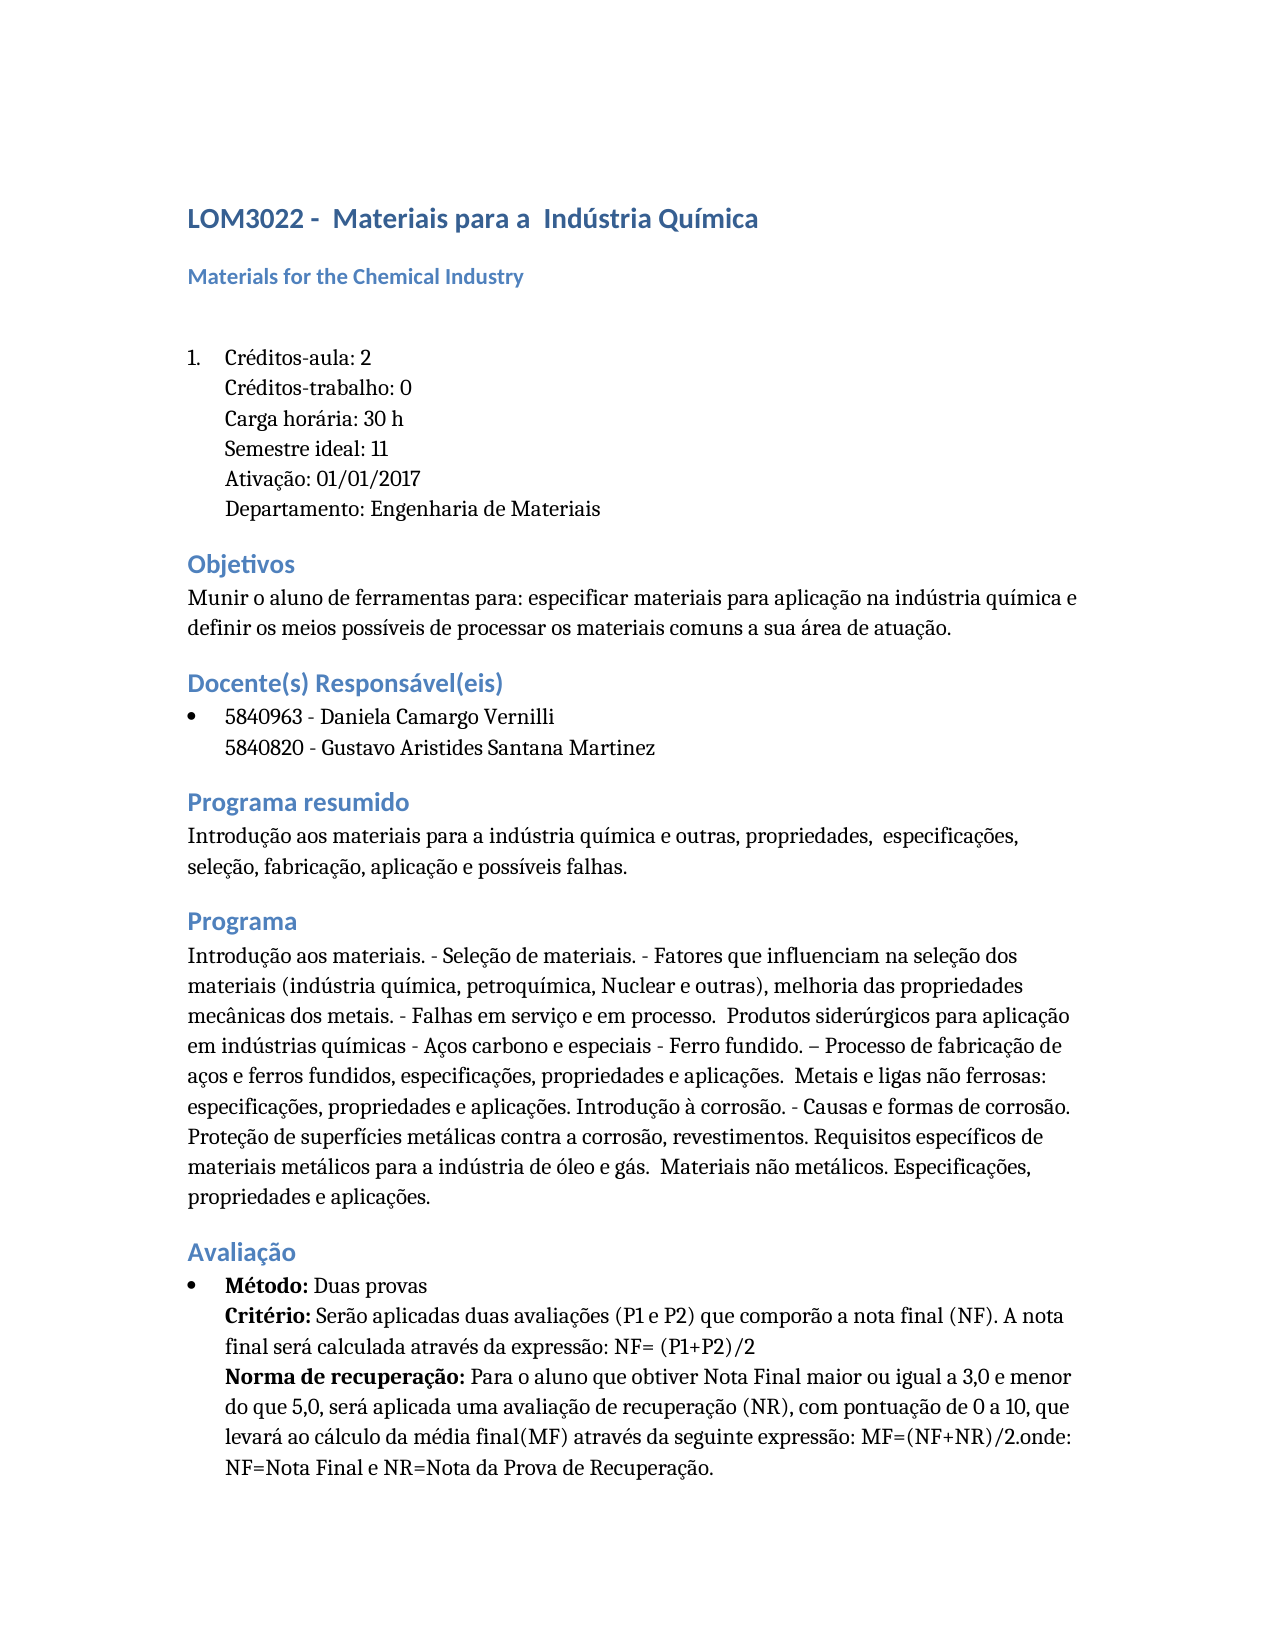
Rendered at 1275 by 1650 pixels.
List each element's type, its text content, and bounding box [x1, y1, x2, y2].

text Introdução aos materiais para a indústria química e outras, propriedades, especificações, seleção, fabricação, aplicação e possíveis falhas. [187, 823, 1087, 880]
subtitle Objetivos [187, 547, 1087, 580]
subtitle Programa resumido [187, 785, 1087, 818]
list Método: Duas provas Critério: Serão aplicadas duas avaliações (P1 e P2) que comporão a nota final (NF). A nota final será calculada através da expressão: NF= (P1+P2)/2 Norma de recuperação: Para o aluno que obtiver Nota Final maior ou igual a 3,0 e menor do que 5,0, será aplicada uma avaliação de recuperação (NR), com pontuação de 0 a 10, que levará ao cálculo da média final(MF) através da seguinte expressão: MF=(NF+NR)/2.onde: NF=Nota Final e NR=Nota da Prova de Recuperação. [187, 1273, 1087, 1481]
subtitle Avaliação [187, 1235, 1087, 1268]
subtitle Docente(s) Responsável(eis) [187, 666, 1087, 699]
subtitle Materials for the Chemical Industry [187, 262, 1087, 290]
text Munir o aluno de ferramentas para: especificar materiais para aplicação na indústria química e definir os meios possíveis de processar os materiais comuns a sua área de atuação. [187, 585, 1087, 642]
list 5840963 - Daniela Camargo Vernilli 5840820 - Gustavo Aristides Santana Martinez [187, 704, 1087, 761]
subtitle Programa [187, 904, 1087, 938]
text Introdução aos materiais. - Seleção de materiais. - Fatores que influenciam na seleção dos materiais (indústria química, petroquímica, Nuclear e outras), melhoria das propriedades mecânicas dos metais. - Falhas em serviço e em processo. Produtos siderúrgicos para aplicação em indústrias químicas - Aços carbono e especiais - Ferro fundido. – Processo de fabricação de aços e ferros fundidos, especificações, propriedades e aplicações. Metais e ligas não ferrosas: especificações, propriedades e aplicações. Introdução à corrosão. - Causas e formas de corrosão. Proteção de superfícies metálicas contra a corrosão, revestimentos. Requisitos específicos de materiais metálicos para a indústria de óleo e gás. Materiais não metálicos. Especificações, propriedades e aplicações. [187, 942, 1087, 1211]
subtitle LOM3022 - Materiais para a Indústria Química [187, 200, 1087, 236]
list Créditos-aula: 2 Créditos-trabalho: 0 Carga horária: 30 h Semestre ideal: 11 Ativação: 01/01/2017 Departamento: Engenharia de Materiais [187, 345, 1087, 522]
